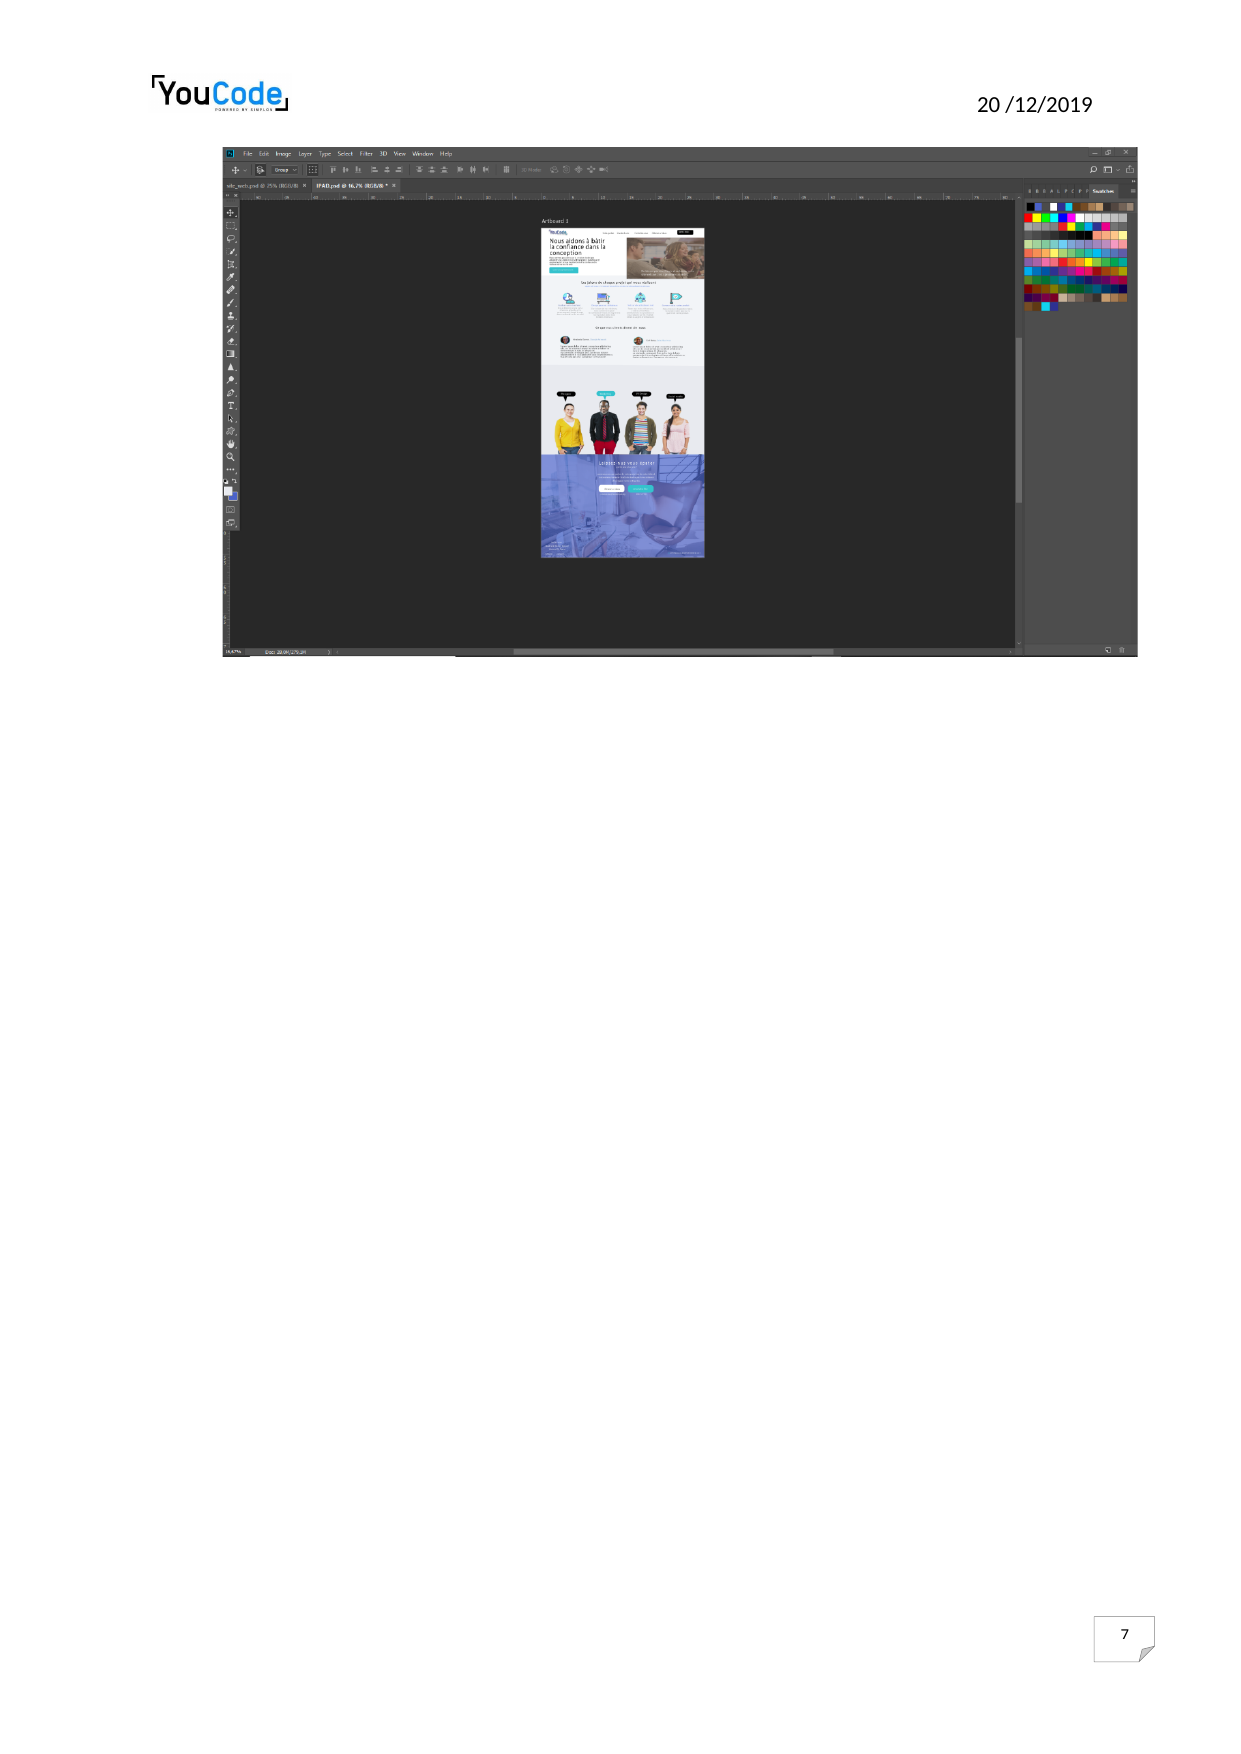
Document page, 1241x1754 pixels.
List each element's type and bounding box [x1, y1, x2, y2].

picture [147, 73, 293, 113]
picture [222, 147, 1138, 657]
